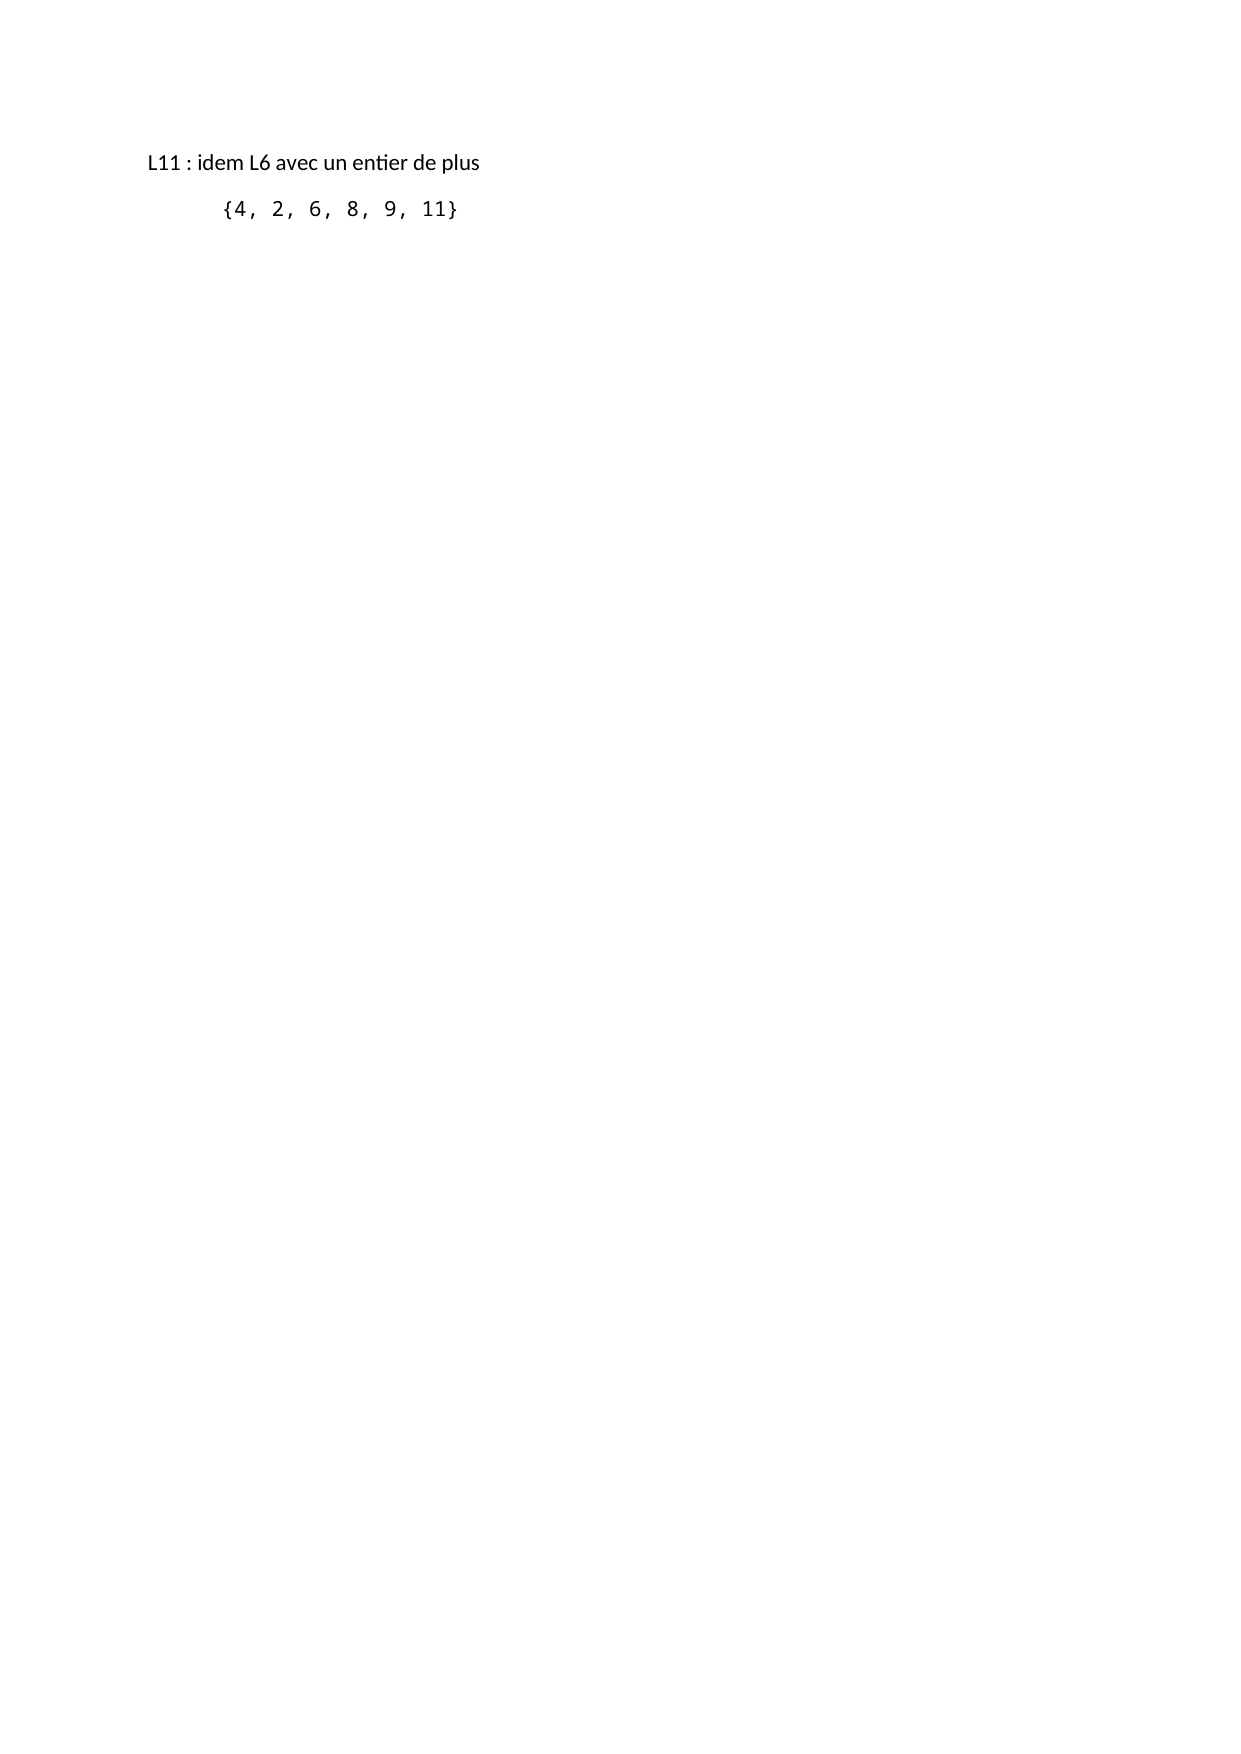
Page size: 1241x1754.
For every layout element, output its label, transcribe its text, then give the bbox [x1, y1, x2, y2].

text L11 : idem L6 avec un entier de plus [148, 148, 1093, 176]
text {4, 2, 6, 8, 9, 11} [148, 194, 1093, 223]
